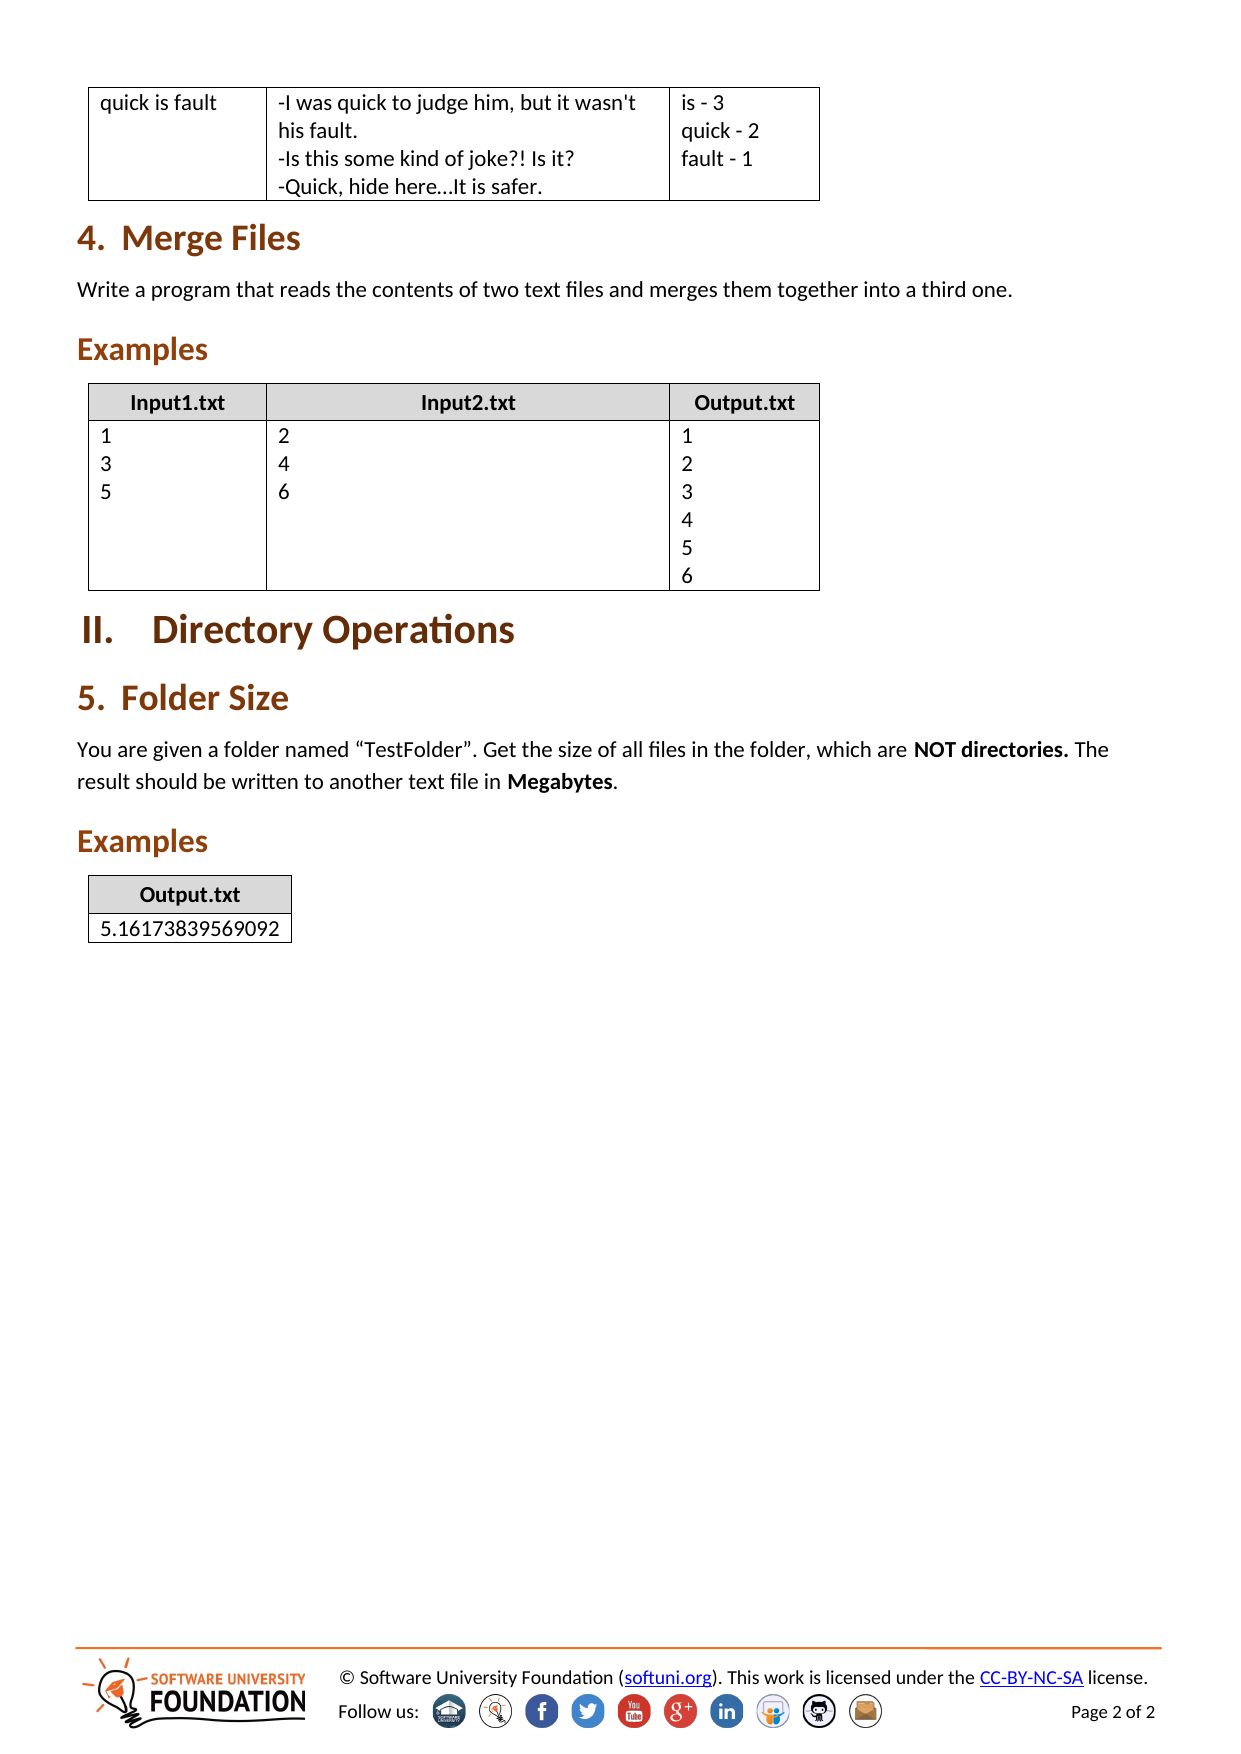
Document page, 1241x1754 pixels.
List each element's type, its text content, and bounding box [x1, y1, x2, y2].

picture [617, 1694, 651, 1728]
picture [664, 1694, 697, 1728]
table_cell 1 2 3 4 5 6 [670, 421, 819, 589]
text You are given a folder named “TestFolder”. Get the size of all files in the folder, which are NOT directories. The result should be written to another text file in Megabytes. [77, 735, 1163, 795]
picture [756, 1694, 790, 1728]
table_cell 1 3 5 [89, 421, 266, 589]
table_cell -I was quick to judge him, but it wasn't his fault. -Is this some kind of joke?! Is it? -Quick, hide here…It is safer. [267, 88, 669, 200]
table_cell quick is fault [89, 88, 266, 200]
table_header Output.txt [89, 876, 291, 913]
subtitle Merge Files [77, 214, 1163, 259]
subtitle Examples [77, 328, 1163, 368]
subtitle Folder Size [77, 674, 1163, 720]
picture [479, 1694, 512, 1728]
picture [432, 1694, 466, 1728]
picture [802, 1694, 836, 1728]
picture [525, 1694, 559, 1728]
picture [571, 1694, 605, 1728]
table_cell is - 3 quick - 2 fault - 1 [670, 88, 819, 200]
picture [81, 1656, 305, 1729]
table_header Input2.txt [267, 384, 669, 420]
table_cell 2 4 6 [267, 421, 669, 589]
picture [849, 1694, 882, 1728]
subtitle Directory Operations [114, 603, 1163, 654]
subtitle Examples [77, 820, 1163, 861]
picture [710, 1694, 744, 1728]
table_cell 5.16173839569092 [89, 914, 291, 942]
text Write a program that reads the contents of two text files and merges them together into a third one. [77, 275, 1163, 303]
table_header Input1.txt [89, 384, 266, 420]
table_header Output.txt [670, 384, 819, 420]
